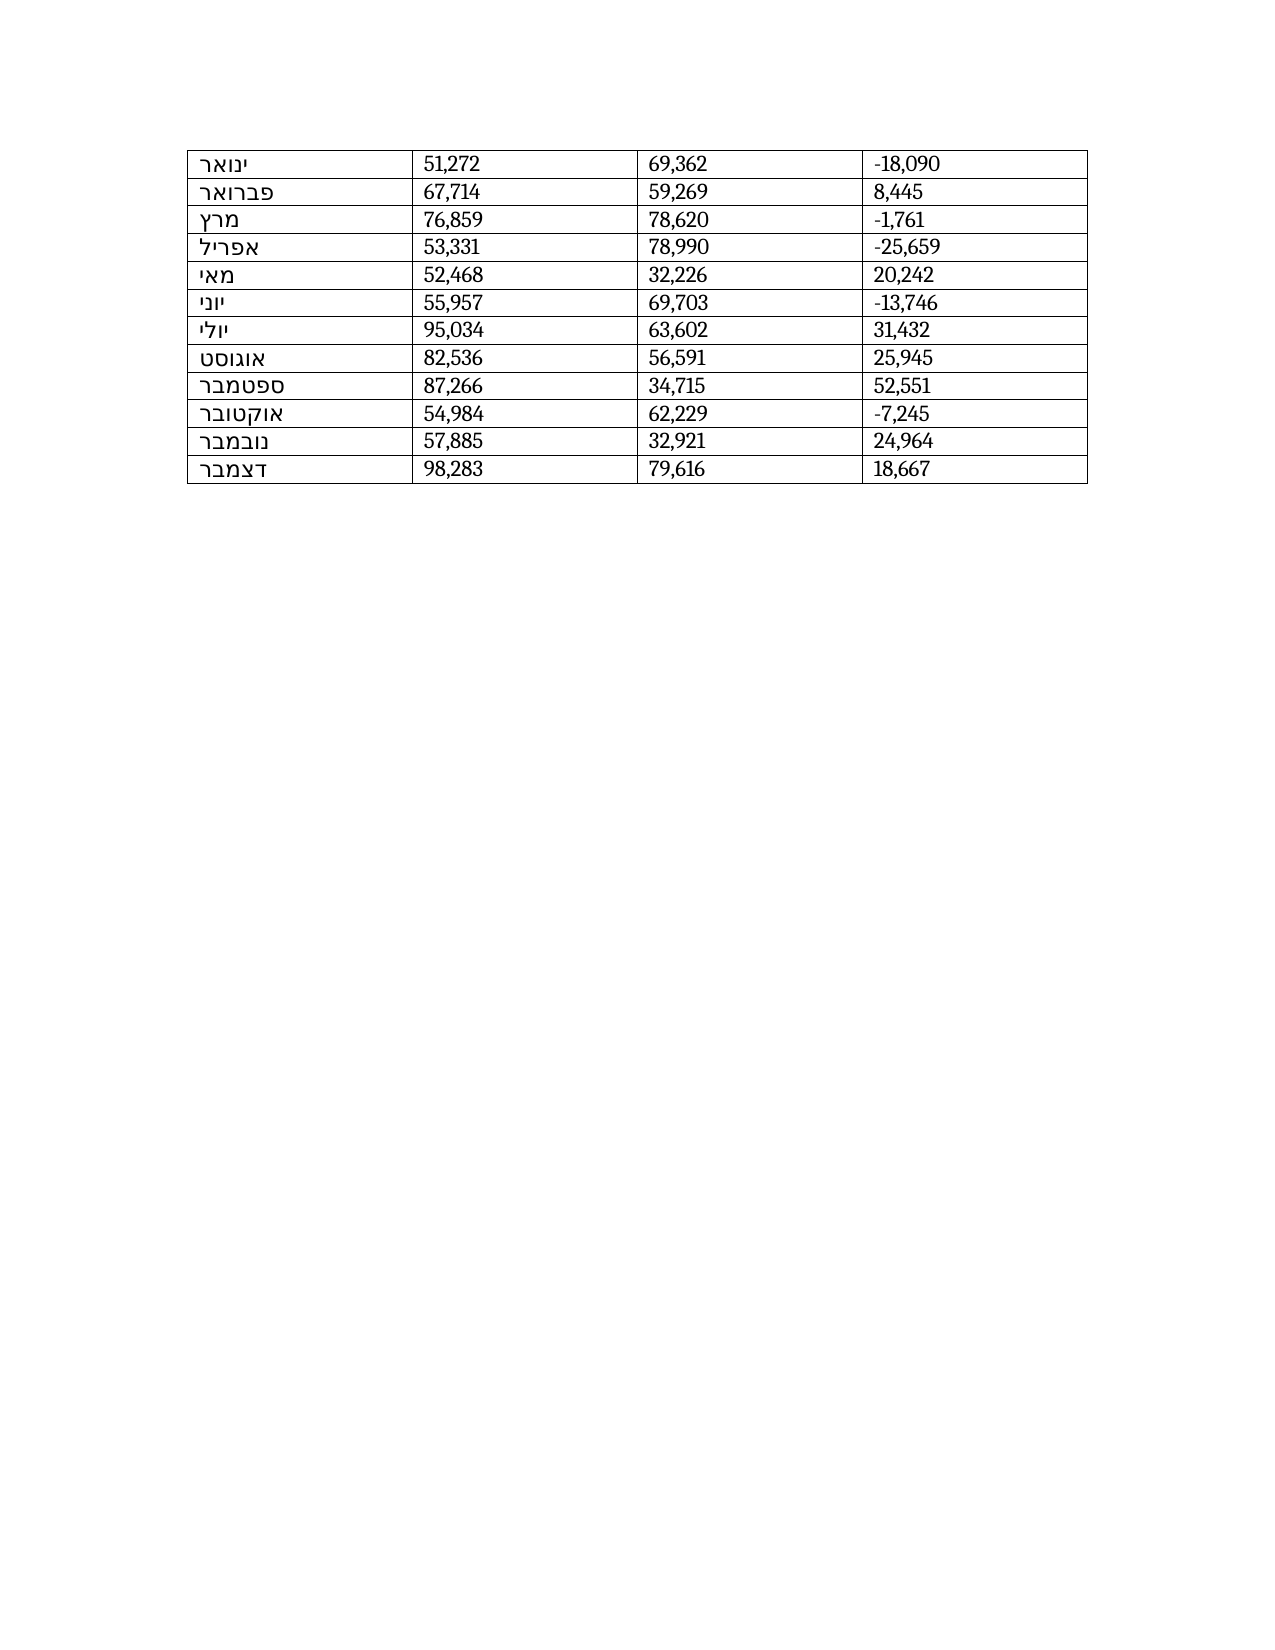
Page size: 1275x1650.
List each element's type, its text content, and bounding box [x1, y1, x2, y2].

table_cell 79,616 [638, 456, 862, 482]
table_cell 52,468 [413, 262, 637, 288]
table_cell ספטמבר [188, 373, 412, 399]
table_cell 32,921 [638, 428, 862, 455]
table_cell אוגוסט [188, 345, 412, 372]
table_cell 82,536 [413, 345, 637, 372]
table_cell 69,362 [638, 151, 862, 178]
table_cell מרץ [188, 206, 412, 233]
table_cell 25,945 [863, 345, 1087, 372]
table_cell פברואר [188, 179, 412, 205]
table_cell 18,667 [863, 456, 1087, 482]
table_cell 78,620 [638, 206, 862, 233]
table_cell 76,859 [413, 206, 637, 233]
table_cell 95,034 [413, 317, 637, 344]
table_cell 32,226 [638, 262, 862, 288]
table_cell 31,432 [863, 317, 1087, 344]
table_cell 53,331 [413, 234, 637, 261]
table_cell -7,245 [863, 400, 1087, 427]
table_cell אפריל [188, 234, 412, 261]
table_cell 55,957 [413, 290, 637, 316]
table_cell 20,242 [863, 262, 1087, 288]
table_cell -1,761 [863, 206, 1087, 233]
table_cell 69,703 [638, 290, 862, 316]
table_cell -25,659 [863, 234, 1087, 261]
table_cell 51,272 [413, 151, 637, 178]
table_cell אוקטובר [188, 400, 412, 427]
table_cell יולי [188, 317, 412, 344]
table_cell דצמבר [188, 456, 412, 482]
table_cell 56,591 [638, 345, 862, 372]
table_cell 52,551 [863, 373, 1087, 399]
table_cell 62,229 [638, 400, 862, 427]
table_cell 24,964 [863, 428, 1087, 455]
table_cell יוני [188, 290, 412, 316]
table_cell 98,283 [413, 456, 637, 482]
table_cell 87,266 [413, 373, 637, 399]
table_cell -18,090 [863, 151, 1087, 178]
table_cell 78,990 [638, 234, 862, 261]
table_cell 57,885 [413, 428, 637, 455]
table_cell ינואר [188, 151, 412, 178]
table_cell 34,715 [638, 373, 862, 399]
table_cell 54,984 [413, 400, 637, 427]
table_cell 67,714 [413, 179, 637, 205]
table_cell 63,602 [638, 317, 862, 344]
table_cell נובמבר [188, 428, 412, 455]
table_cell מאי [188, 262, 412, 288]
table_cell 59,269 [638, 179, 862, 205]
table_cell -13,746 [863, 290, 1087, 316]
table_cell 8,445 [863, 179, 1087, 205]
